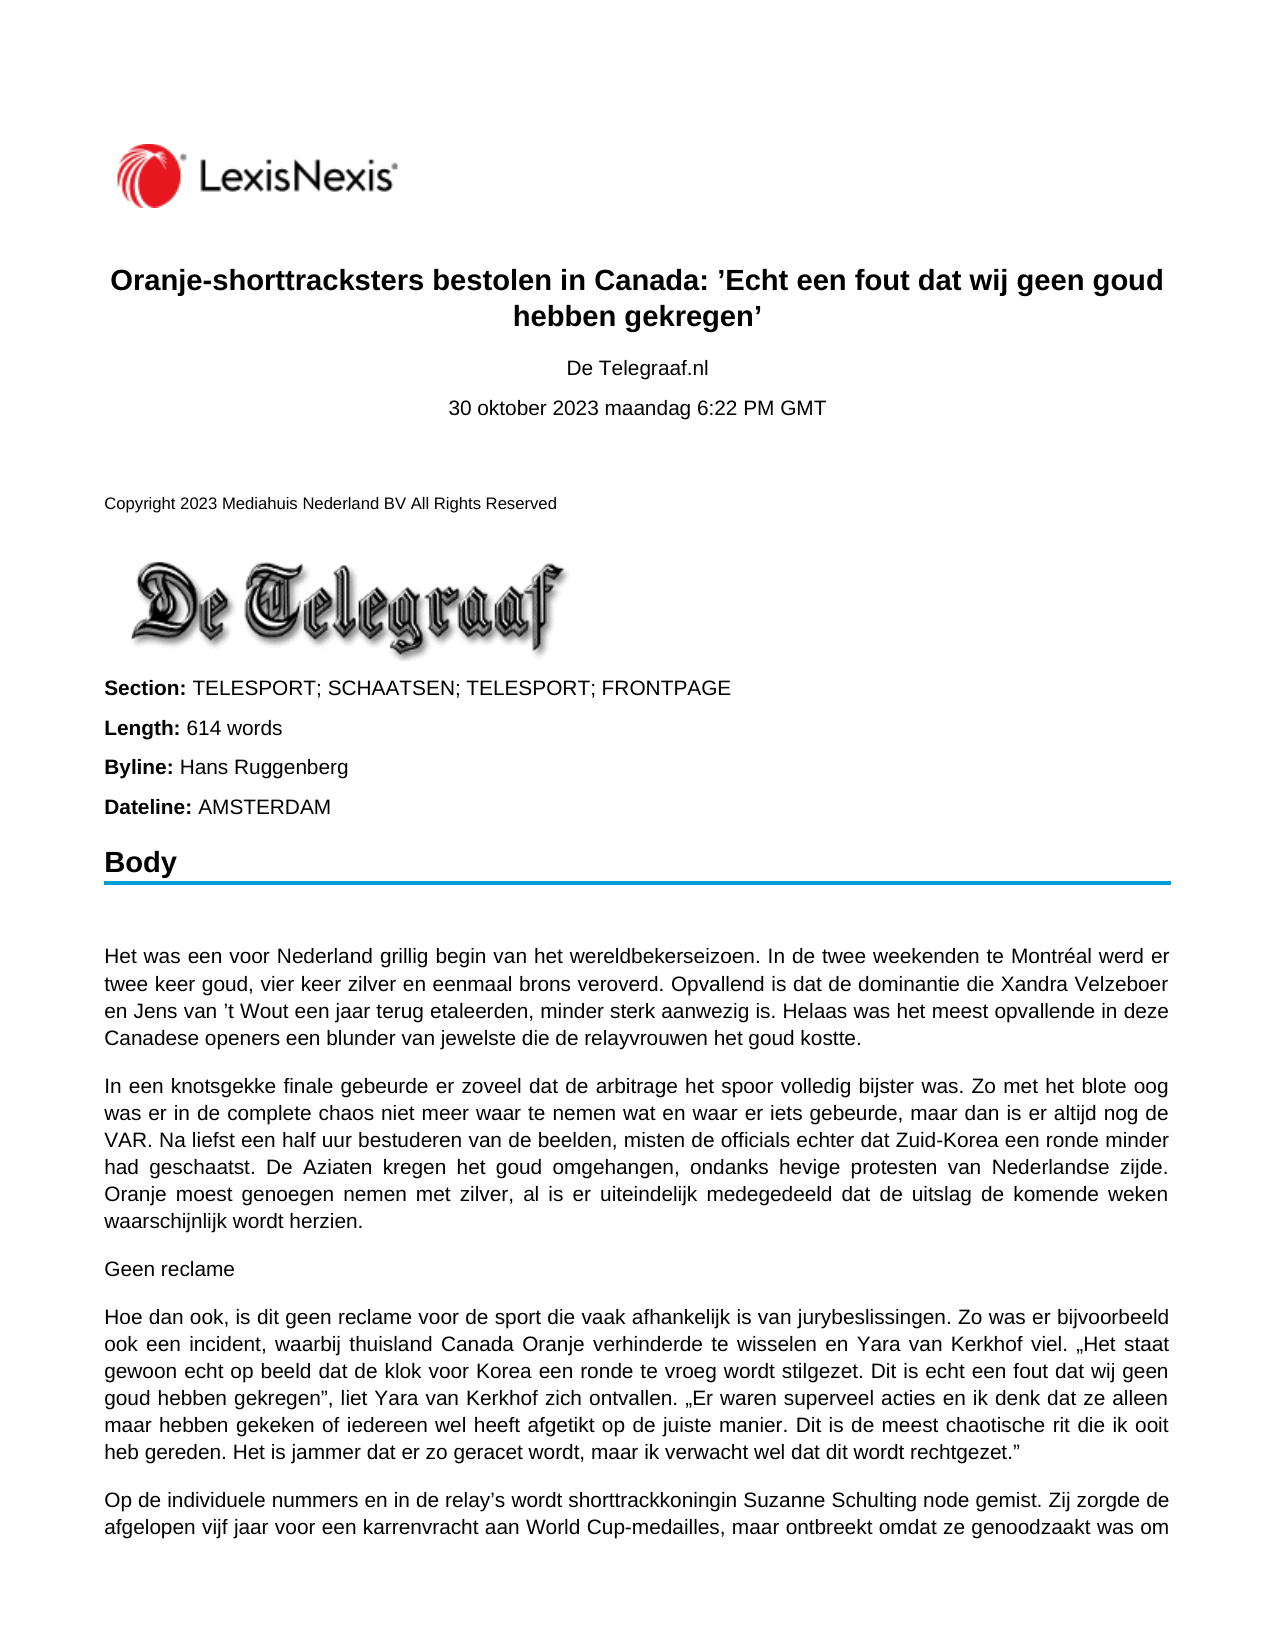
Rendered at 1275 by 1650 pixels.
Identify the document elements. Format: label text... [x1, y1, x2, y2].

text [104, 1485, 1171, 1539]
subtitle Oranje-shorttracksters bestolen in Canada: ’Echt een fout dat wij geen goud hebben gekregen’ [104, 261, 1171, 332]
text Dateline: AMSTERDAM [104, 791, 1171, 818]
text Hoe dan ook, is dit geen reclame voor de sport die vaak afhankelijk is van jurybeslissingen. Zo was er bijvoorbeeld ook een incident, waarbij thuisland Canada Oranje verhinderde te wisselen en Yara van Kerkhof viel. „Het staat gewoon echt op beeld dat de klok voor Korea een ronde te vroeg wordt stilgezet. Dit is echt een fout dat wij geen goud hebben gekregen”, liet Yara van Kerkhof zich ontvallen. „Er waren superveel acties en ik denk dat ze alleen maar hebben gekeken of iedereen wel heeft afgetikt op de juiste manier. Dit is de meest chaotische rit die ik ooit heb gereden. Het is jammer dat er zo geracet wordt, maar ik verwacht wel dat dit wordt rechtgezet.” [104, 1302, 1171, 1464]
text Copyright 2023 Mediahuis Nederland BV All Rights Reserved [104, 461, 1171, 513]
text In een knotsgekke finale gebeurde er zoveel dat de arbitrage het spoor volledig bijster was. Zo met het blote oog was er in de complete chaos niet meer waar te nemen wat en waar er iets gebeurde, maar dan is er altijd nog de VAR. Na liefst een half uur bestuderen van de beelden, misten de officials echter dat Zuid-Korea een ronde minder had geschaatst. De Aziaten kregen het goud omgehangen, ondanks hevige protesten van Nederlandse zijde. Oranje moest genoegen nemen met zilver, al is er uiteindelijk medegedeeld dat de uitslag de komende weken waarschijnlijk wordt herzien. [104, 1070, 1171, 1233]
text Geen reclame [104, 1254, 1171, 1281]
text 30 oktober 2023 maandag 6:22 PM GMT [104, 393, 1171, 420]
text Byline: Hans Ruggenberg [104, 752, 1171, 779]
text Section: TELESPORT; SCHAATSEN; TELESPORT; FRONTPAGE [104, 673, 1171, 700]
text Het was een voor Nederland grillig begin van het wereldbekerseizoen. In de twee weekenden te Montréal werd er twee keer goud, vier keer zilver en eenmaal brons veroverd. Opvallend is dat de dominantie die Xandra Velzeboer en Jens van ’t Wout een jaar terug etaleerden, minder sterk aanwezig is. Helaas was het meest opvallende in deze Canadese openers een blunder van jewelste die de relayvrouwen het goud kostte. [104, 941, 1171, 1049]
text Length: 614 words [104, 712, 1171, 739]
picture [104, 144, 412, 208]
text De Telegraaf.nl [104, 353, 1171, 380]
text Body [104, 843, 1171, 879]
